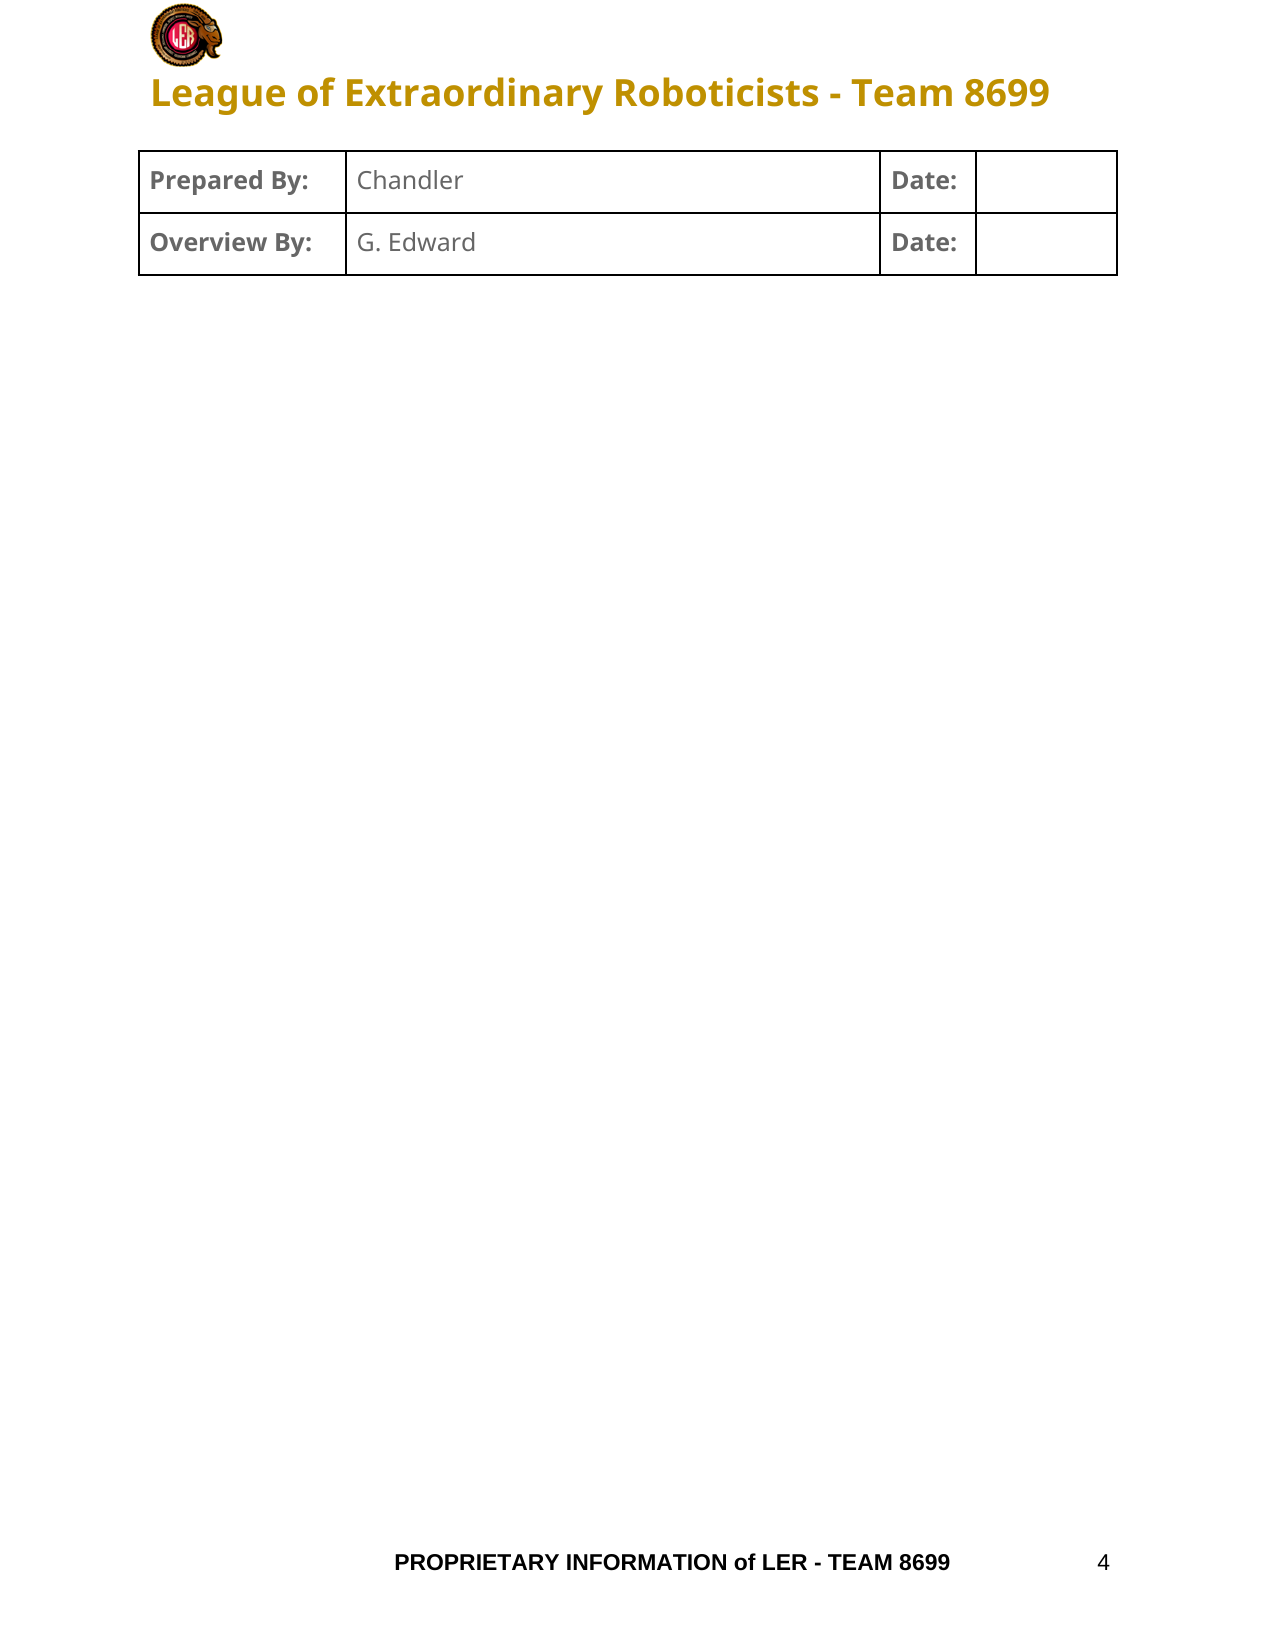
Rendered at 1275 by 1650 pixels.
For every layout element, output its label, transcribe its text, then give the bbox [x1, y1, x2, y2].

table_header [977, 152, 1116, 212]
table_header Chandler [347, 152, 879, 212]
table_cell Date: [881, 214, 975, 274]
table_header Prepared By: [140, 152, 345, 212]
table_cell Overview By: [140, 214, 345, 274]
picture [150, 0, 223, 67]
table_header Date: [881, 152, 975, 212]
table_cell [977, 214, 1116, 274]
table_cell G. Edward [347, 214, 879, 274]
